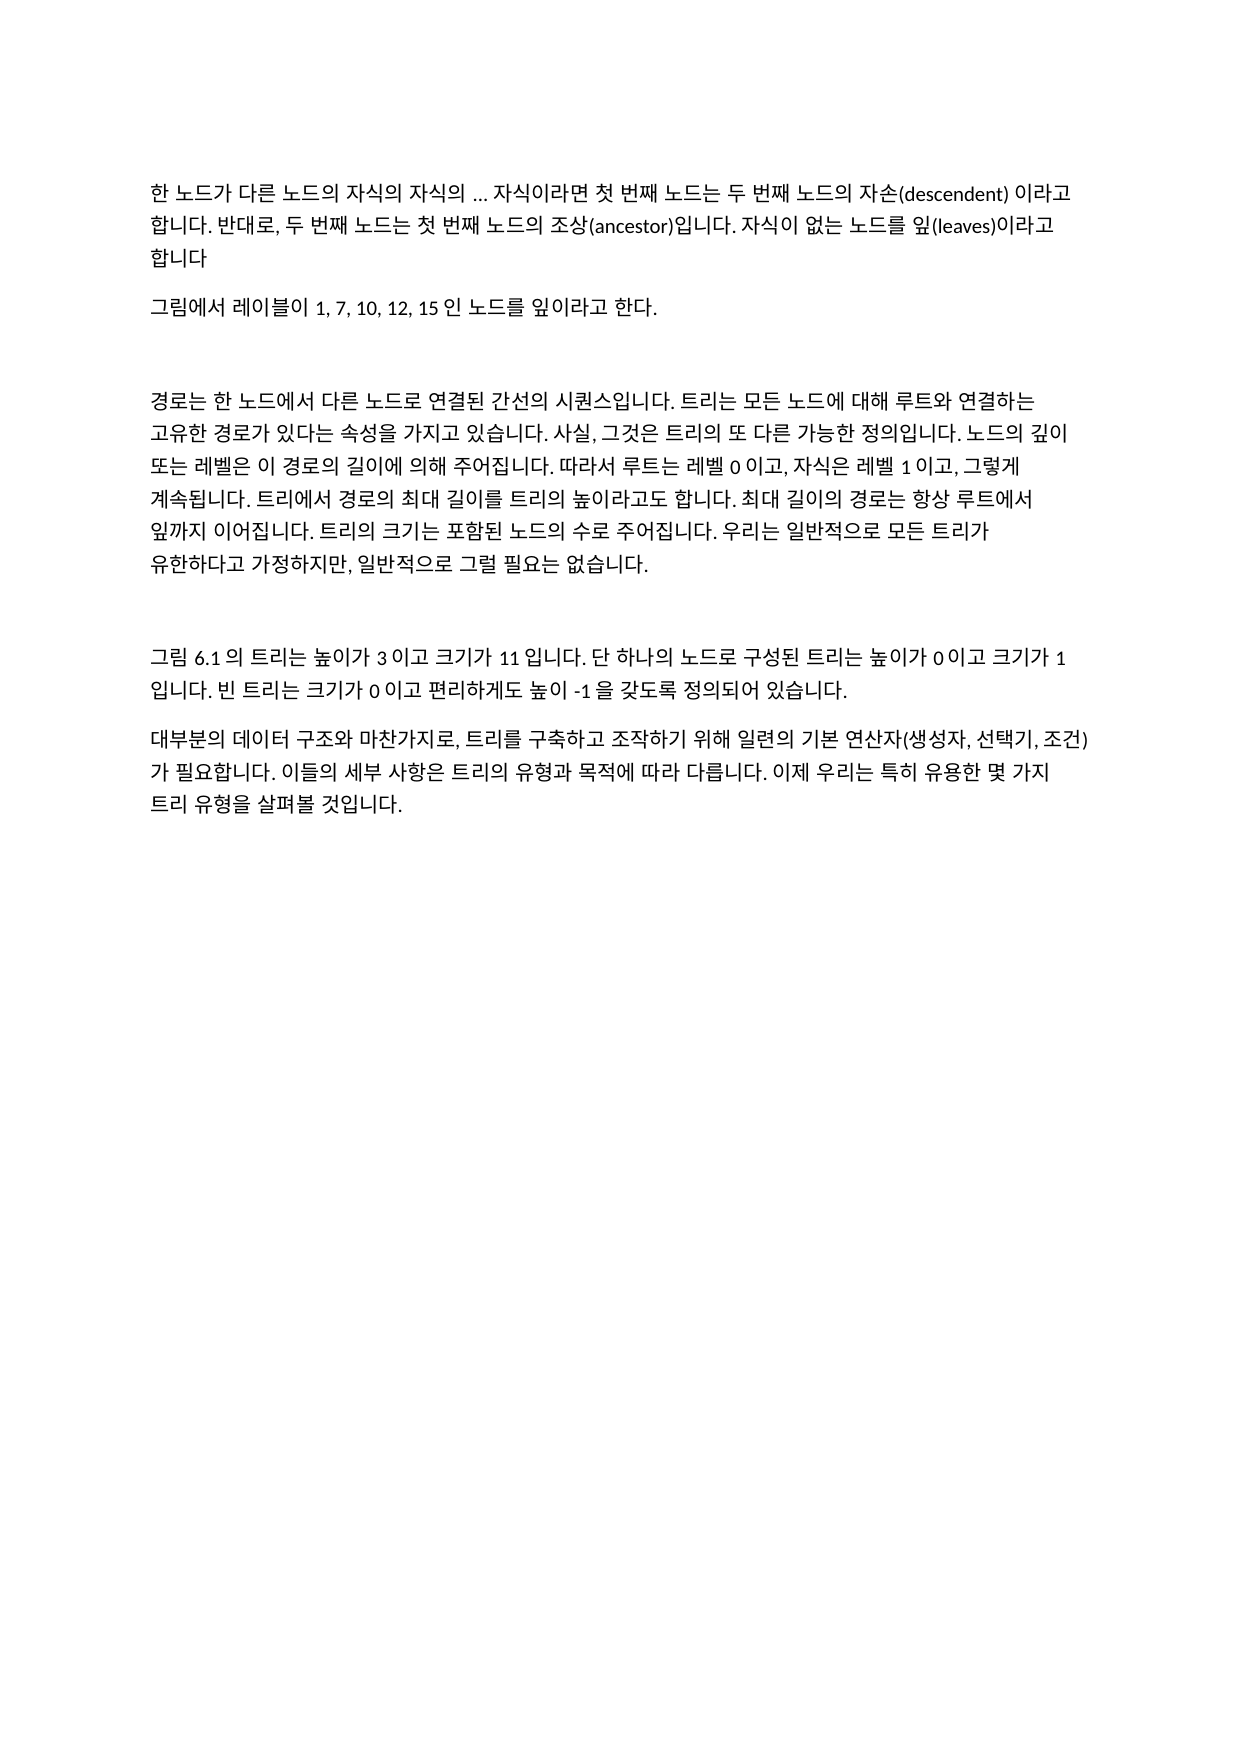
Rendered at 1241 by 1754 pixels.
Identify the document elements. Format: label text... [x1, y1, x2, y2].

text 그림 6.1의 트리는 높이가 3이고 크기가 11입니다. 단 하나의 노드로 구성된 트리는 높이가 0이고 크기가 1입니다. 빈 트리는 크기가 0이고 편리하게도 높이 -1을 갖도록 정의되어 있습니다. [150, 641, 1090, 704]
text 대부분의 데이터 구조와 마찬가지로, 트리를 구축하고 조작하기 위해 일련의 기본 연산자(생성자, 선택기, 조건)가 필요합니다. 이들의 세부 사항은 트리의 유형과 목적에 따라 다릅니다. 이제 우리는 특히 유용한 몇 가지 트리 유형을 살펴볼 것입니다. [150, 723, 1090, 819]
text 그림에서 레이블이 1, 7, 10, 12, 15인 노드를 잎이라고 한다. [150, 292, 1090, 322]
text 경로는 한 노드에서 다른 노드로 연결된 간선의 시퀀스입니다. 트리는 모든 노드에 대해 루트와 연결하는 고유한 경로가 있다는 속성을 가지고 있습니다. 사실, 그것은 트리의 또 다른 가능한 정의입니다. 노드의 깊이 또는 레벨은 이 경로의 길이에 의해 주어집니다. 따라서 루트는 레벨 0이고, 자식은 레벨 1이고, 그렇게 계속됩니다. 트리에서 경로의 최대 길이를 트리의 높이라고도 합니다. 최대 길이의 경로는 항상 루트에서 잎까지 이어집니다. 트리의 크기는 포함된 노드의 수로 주어집니다. 우리는 일반적으로 모든 트리가 유한하다고 가정하지만, 일반적으로 그럴 필요는 없습니다. [150, 385, 1090, 578]
text 한 노드가 다른 노드의 자식의 자식의 ... 자식이라면 첫 번째 노드는 두 번째 노드의 자손(descendent) 이라고 합니다. 반대로, 두 번째 노드는 첫 번째 노드의 조상(ancestor)입니다. 자식이 없는 노드를 잎(leaves)이라고 합니다 [150, 177, 1090, 273]
